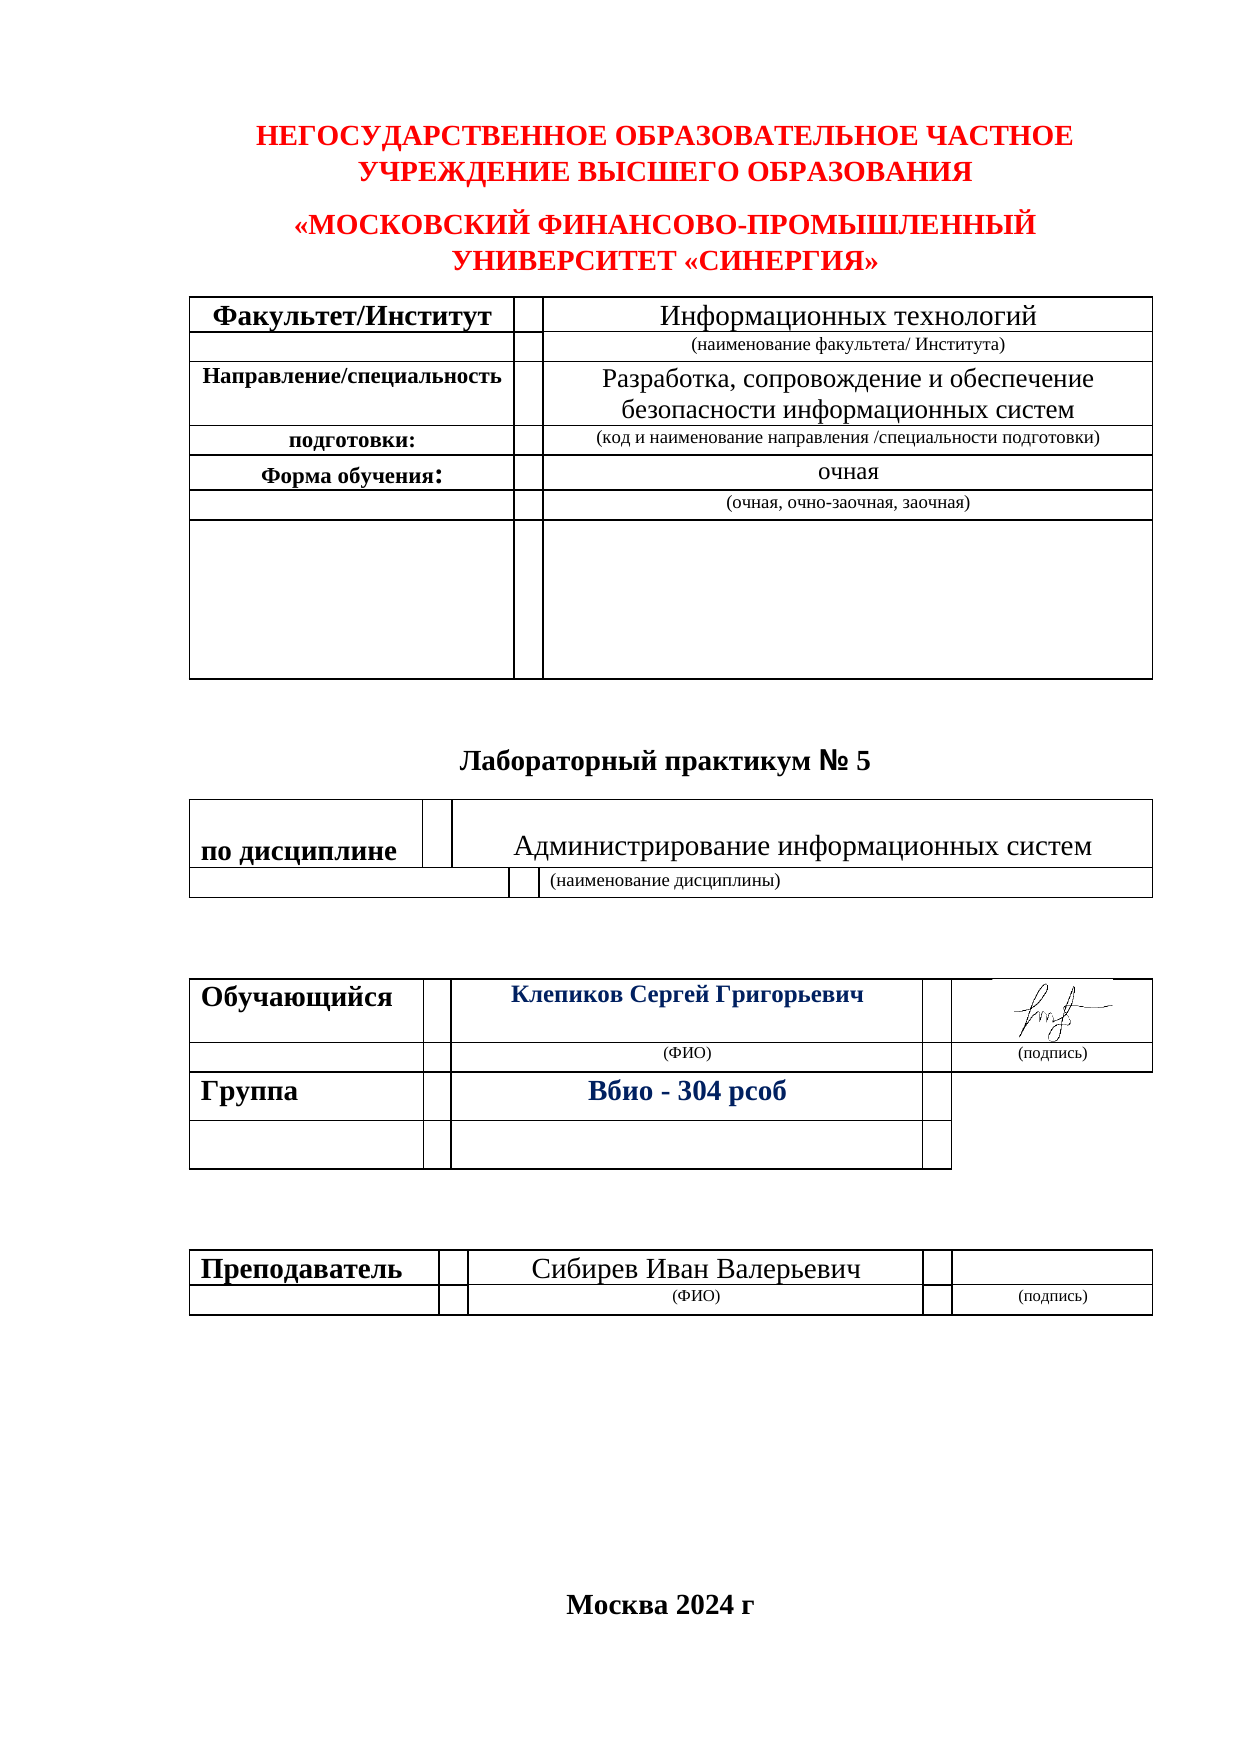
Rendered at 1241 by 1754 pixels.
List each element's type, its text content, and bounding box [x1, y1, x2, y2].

table_cell (наименование дисциплины) [540, 868, 1152, 896]
table_cell Вбио - 304 рсоб [452, 1073, 922, 1119]
table_cell Разработка, сопровождение и обеспечение безопасности информационных систем [544, 362, 1152, 424]
table_cell Форма обучения: [190, 456, 513, 489]
table_cell [515, 426, 542, 454]
table_cell [924, 1286, 951, 1314]
table_cell [190, 1121, 423, 1168]
table_header [924, 1251, 951, 1284]
table_cell [424, 1121, 450, 1168]
table_cell [923, 1121, 951, 1168]
text Лабораторный практикум № 5 [177, 679, 1153, 779]
table_header [440, 1251, 467, 1284]
table_header Информационных технологий [544, 298, 1152, 331]
picture [992, 979, 1113, 1042]
table_cell [515, 491, 542, 519]
table_cell [190, 491, 513, 519]
table_cell очная [544, 456, 1152, 489]
table_cell (очная, очно-заочная, заочная) [544, 491, 1152, 519]
table_header [515, 298, 542, 331]
table_cell Группа [190, 1073, 423, 1119]
table_header [1113, 980, 1152, 1042]
table_cell [424, 1073, 450, 1119]
table_cell [515, 521, 542, 678]
table_cell (подпись) [953, 1285, 1152, 1314]
table_cell Направление/специальность [190, 362, 513, 424]
table_header Обучающийся [190, 980, 423, 1042]
table_header [953, 1251, 1152, 1284]
table_cell (подпись) [952, 1043, 1152, 1071]
table_header [424, 980, 450, 1042]
text НЕГОСУДАРСТВЕННОЕ ОБРАЗОВАТЕЛЬНОЕ ЧАСТНОЕ УЧРЕЖДЕНИЕ ВЫСШЕГО ОБРАЗОВАНИЯ [177, 118, 1153, 188]
table_cell [190, 868, 508, 896]
table_header Сибирев Иван Валерьевич [469, 1251, 922, 1284]
table_cell [923, 1043, 951, 1071]
table_cell [452, 1121, 922, 1168]
table_cell [515, 333, 542, 361]
table_cell [515, 362, 542, 424]
table_cell [190, 1286, 438, 1314]
table_header Клепиков Сергей Григорьевич [452, 980, 922, 1042]
table_cell (ФИО) [452, 1043, 922, 1071]
table_cell [510, 868, 538, 896]
table_cell (ФИО) [469, 1285, 922, 1314]
table_cell (наименование факультета/ Института) [544, 332, 1152, 361]
table_header Факультет/Институт [190, 298, 513, 331]
table_cell [190, 521, 513, 678]
table_header Администрирование информационных систем [453, 800, 1152, 867]
table_header [423, 800, 451, 867]
table_header [952, 980, 992, 1042]
table_header по дисциплине [190, 800, 422, 867]
table_cell (код и наименование направления /специальности подготовки) [544, 426, 1152, 454]
table_header Преподаватель [190, 1251, 438, 1284]
table_cell [440, 1286, 467, 1314]
text Москва 2024 г [177, 1587, 1152, 1621]
table_cell [515, 456, 542, 489]
table_cell [544, 521, 1152, 678]
table_header [923, 980, 951, 1042]
table_cell [190, 333, 513, 361]
text «МОСКОВСКИЙ ФИНАНСОВО-ПРОМЫШЛЕННЫЙ УНИВЕРСИТЕТ «СИНЕРГИЯ» [177, 207, 1153, 277]
table_cell [190, 1043, 423, 1071]
table_cell [923, 1073, 951, 1119]
table_cell [424, 1043, 450, 1071]
table_cell подготовки: [190, 426, 513, 454]
